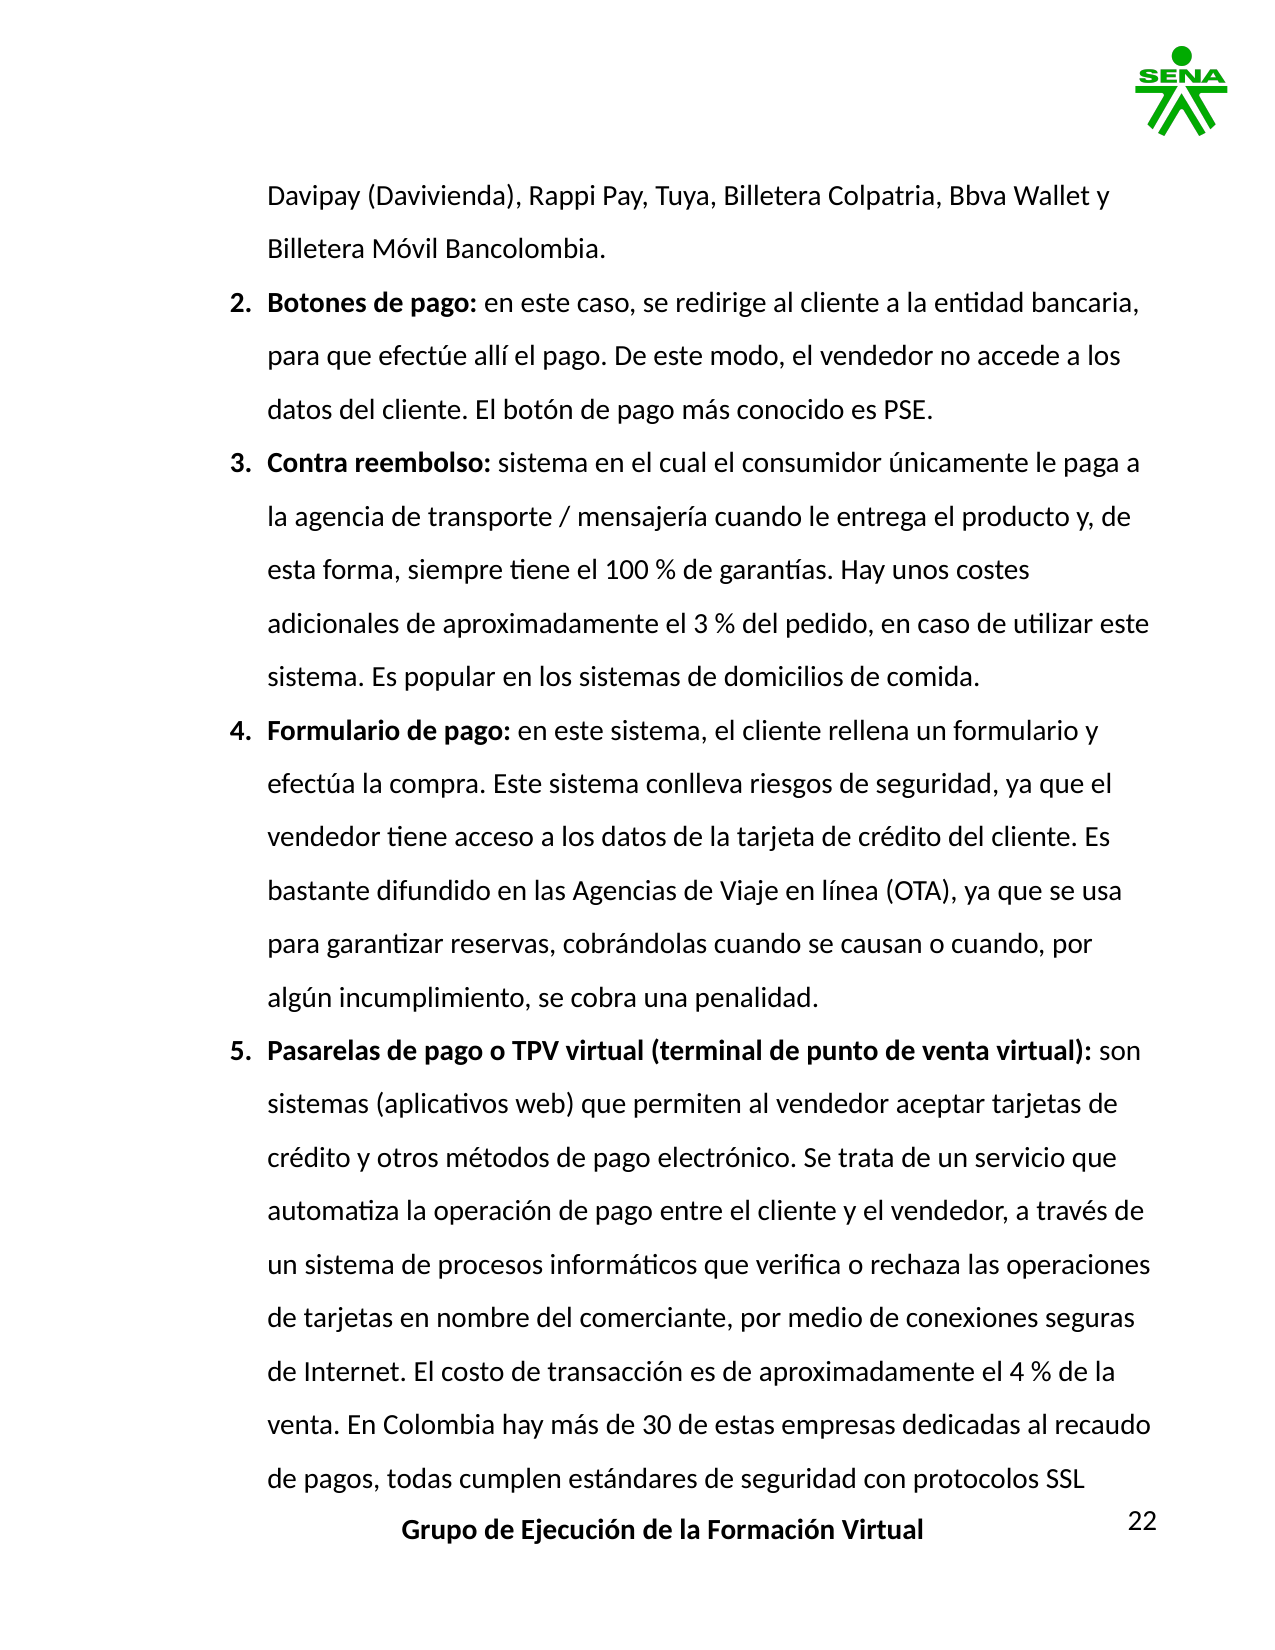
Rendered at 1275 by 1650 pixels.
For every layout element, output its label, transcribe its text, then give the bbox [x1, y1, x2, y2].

list Formulario de pago: en este sistema, el cliente rellena un formulario y efectúa la compra. Este sistema conlleva riesgos de seguridad, ya que el vendedor tiene acceso a los datos de la tarjeta de crédito del cliente. Es bastante difundido en las Agencias de Viaje en línea (OTA), ya que se usa para garantizar reservas, cobrándolas cuando se causan o cuando, por algún incumplimiento, se cobra una penalidad. [229, 712, 1157, 1014]
list Contra reembolso: sistema en el cual el consumidor únicamente le paga a la agencia de transporte / mensajería cuando le entrega el producto y, de esta forma, siempre tiene el 100 % de garantías. Hay unos costes adicionales de aproximadamente el 3 % del pedido, en caso de utilizar este sistema. Es popular en los sistemas de domicilios de comida. [229, 444, 1157, 694]
picture [1135, 46, 1228, 136]
list Botones de pago: en este caso, se redirige al cliente a la entidad bancaria, para que efectúe allí el pago. De este modo, el vendedor no accede a los datos del cliente. El botón de pago más conocido es PSE. [229, 284, 1157, 427]
